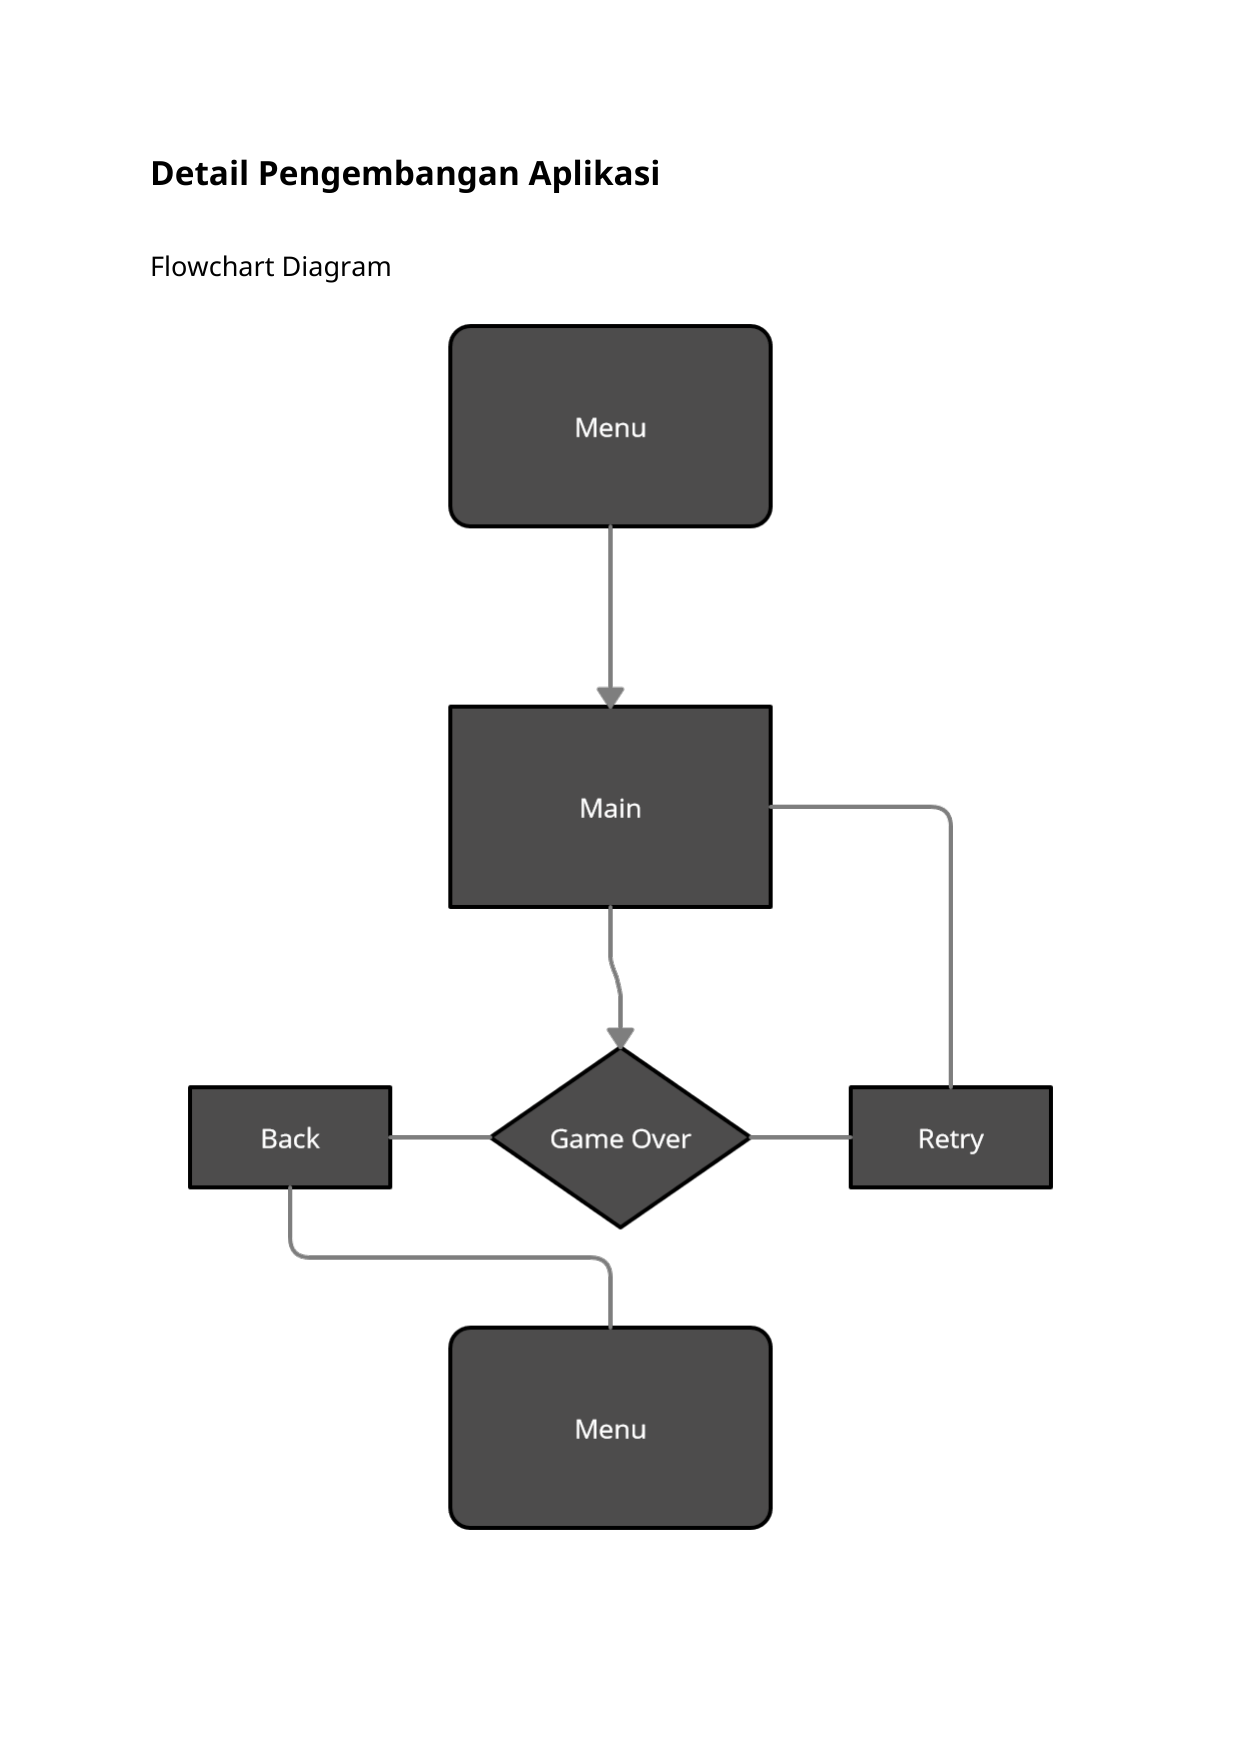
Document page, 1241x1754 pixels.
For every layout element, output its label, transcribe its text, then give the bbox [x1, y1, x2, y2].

subtitle Detail Pengembangan Aplikasi [150, 150, 1090, 195]
picture [150, 286, 1091, 1569]
subtitle Flowchart Diagram [150, 247, 1090, 284]
